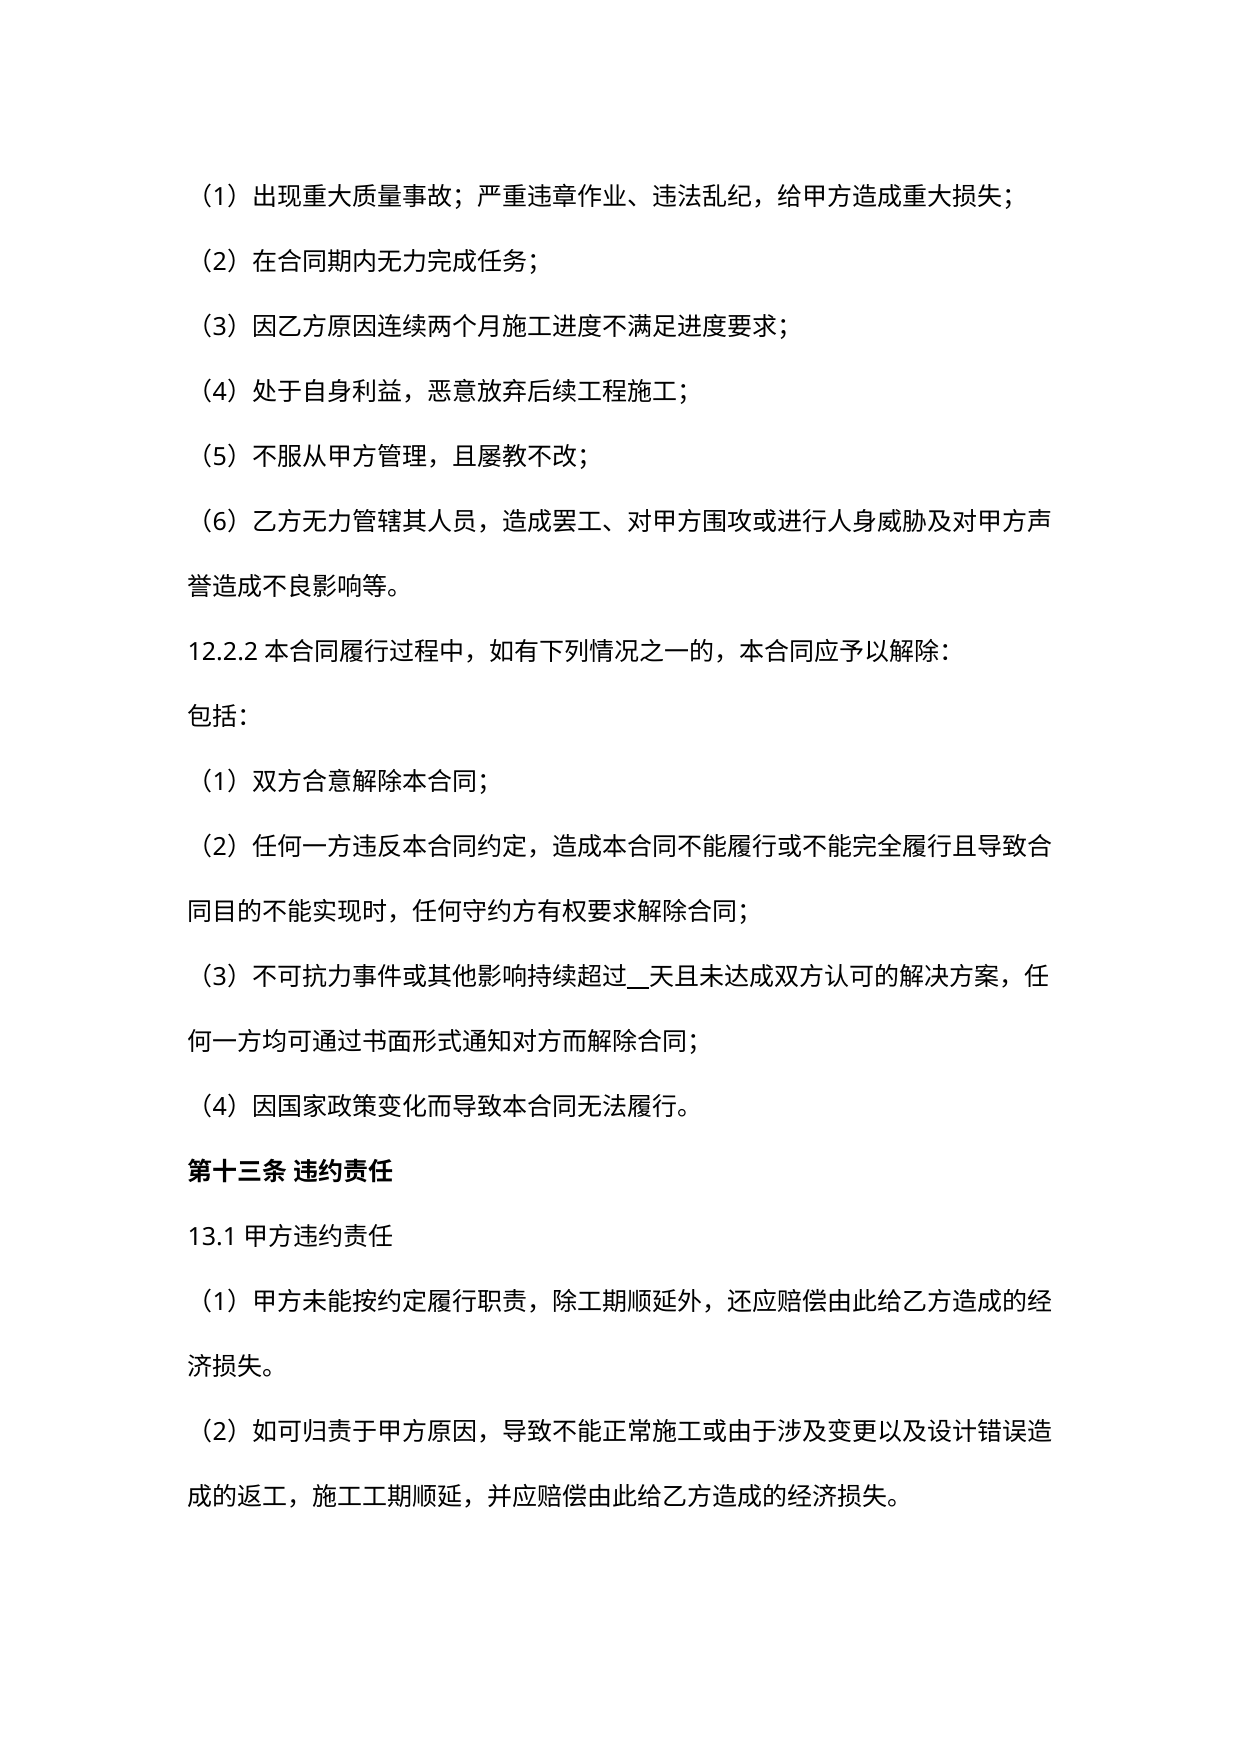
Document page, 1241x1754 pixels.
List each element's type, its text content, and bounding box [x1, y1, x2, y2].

text （6）乙方无力管辖其人员，造成罢工、对甲方围攻或进行人身威胁及对甲方声誉造成不良影响等。 [187, 487, 1053, 617]
text （2）任何一方违反本合同约定，造成本合同不能履行或不能完全履行且导致合同目的不能实现时，任何守约方有权要求解除合同； [187, 812, 1053, 942]
subtitle 第十三条 违约责任 [187, 1137, 1053, 1202]
text （3）因乙方原因连续两个月施工进度不满足进度要求； [187, 292, 1053, 357]
text （1）甲方未能按约定履行职责，除工期顺延外，还应赔偿由此给乙方造成的经济损失。 [187, 1267, 1053, 1397]
text 13.1 甲方违约责任 [187, 1202, 1053, 1267]
text （1）出现重大质量事故；严重违章作业、违法乱纪，给甲方造成重大损失； [187, 162, 1053, 227]
text （2）在合同期内无力完成任务； [187, 227, 1053, 292]
text （5）不服从甲方管理，且屡教不改； [187, 422, 1053, 487]
text （3）不可抗力事件或其他影响持续超过 天且未达成双方认可的解决方案，任何一方均可通过书面形式通知对方而解除合同； [187, 942, 1053, 1072]
text （4）处于自身利益，恶意放弃后续工程施工； [187, 357, 1053, 422]
text 包括： [187, 682, 1053, 747]
text （2）如可归责于甲方原因，导致不能正常施工或由于涉及变更以及设计错误造成的返工，施工工期顺延，并应赔偿由此给乙方造成的经济损失。 [187, 1397, 1053, 1527]
text （1）双方合意解除本合同； [187, 747, 1053, 812]
text （4）因国家政策变化而导致本合同无法履行。 [187, 1072, 1053, 1137]
text 12.2.2 本合同履行过程中，如有下列情况之一的，本合同应予以解除： [187, 617, 1053, 682]
